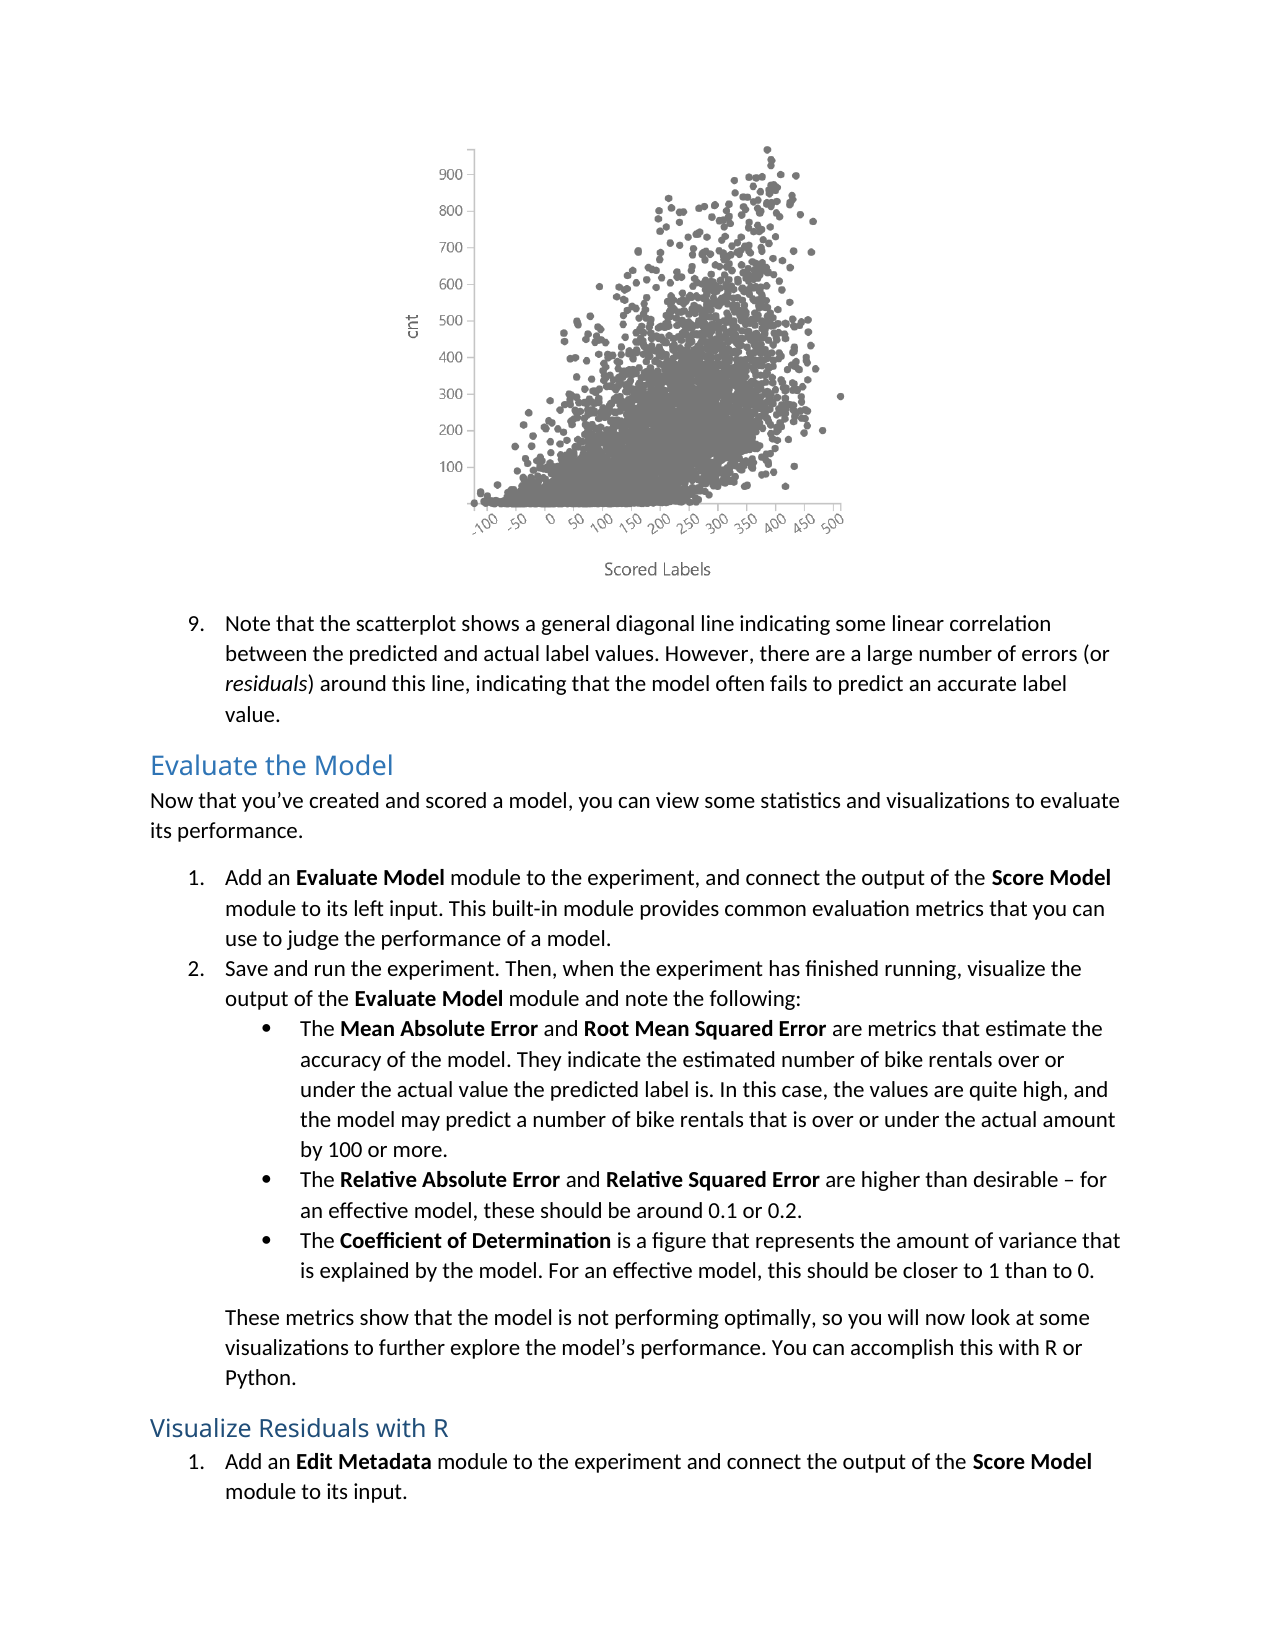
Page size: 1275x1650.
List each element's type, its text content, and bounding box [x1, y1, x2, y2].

text These metrics show that the model is not performing optimally, so you will now look at some visualizations to further explore the model’s performance. You can accomplish this with R or Python. [225, 1303, 1125, 1392]
list Add an Evaluate Model module to the experiment, and connect the output of the Score Model module to its left input. This built-in module provides common evaluation metrics that you can use to judge the performance of a model. [187, 863, 1125, 952]
picture [395, 116, 880, 591]
subtitle Evaluate the Model [150, 747, 1125, 783]
text Now that you’ve created and scored a model, you can view some statistics and visualizations to evaluate its performance. [150, 786, 1125, 845]
subtitle Visualize Residuals with R [150, 1410, 1125, 1444]
list Add an Edit Metadata module to the experiment and connect the output of the Score Model module to its input. [187, 1447, 1125, 1505]
list The Coefficient of Determination is a figure that represents the amount of variance that is explained by the model. For an effective model, this should be closer to 1 than to 0. [262, 1226, 1125, 1284]
list The Mean Absolute Error and Root Mean Squared Error are metrics that estimate the accuracy of the model. They indicate the estimated number of bike rentals over or under the actual value the predicted label is. In this case, the values are quite high, and the model may predict a number of bike rentals that is over or under the actual amount by 100 or more. [262, 1014, 1125, 1163]
list The Relative Absolute Error and Relative Squared Error are higher than desirable – for an effective model, these should be around 0.1 or 0.2. [262, 1166, 1125, 1224]
list Save and run the experiment. Then, when the experiment has finished running, visualize the output of the Evaluate Model module and note the following: [187, 954, 1125, 1012]
list Note that the scatterplot shows a general diagonal line indicating some linear correlation between the predicted and actual label values. However, there are a large number of errors (or residuals) around this line, indicating that the model often fails to predict an accurate label value. [187, 609, 1125, 728]
